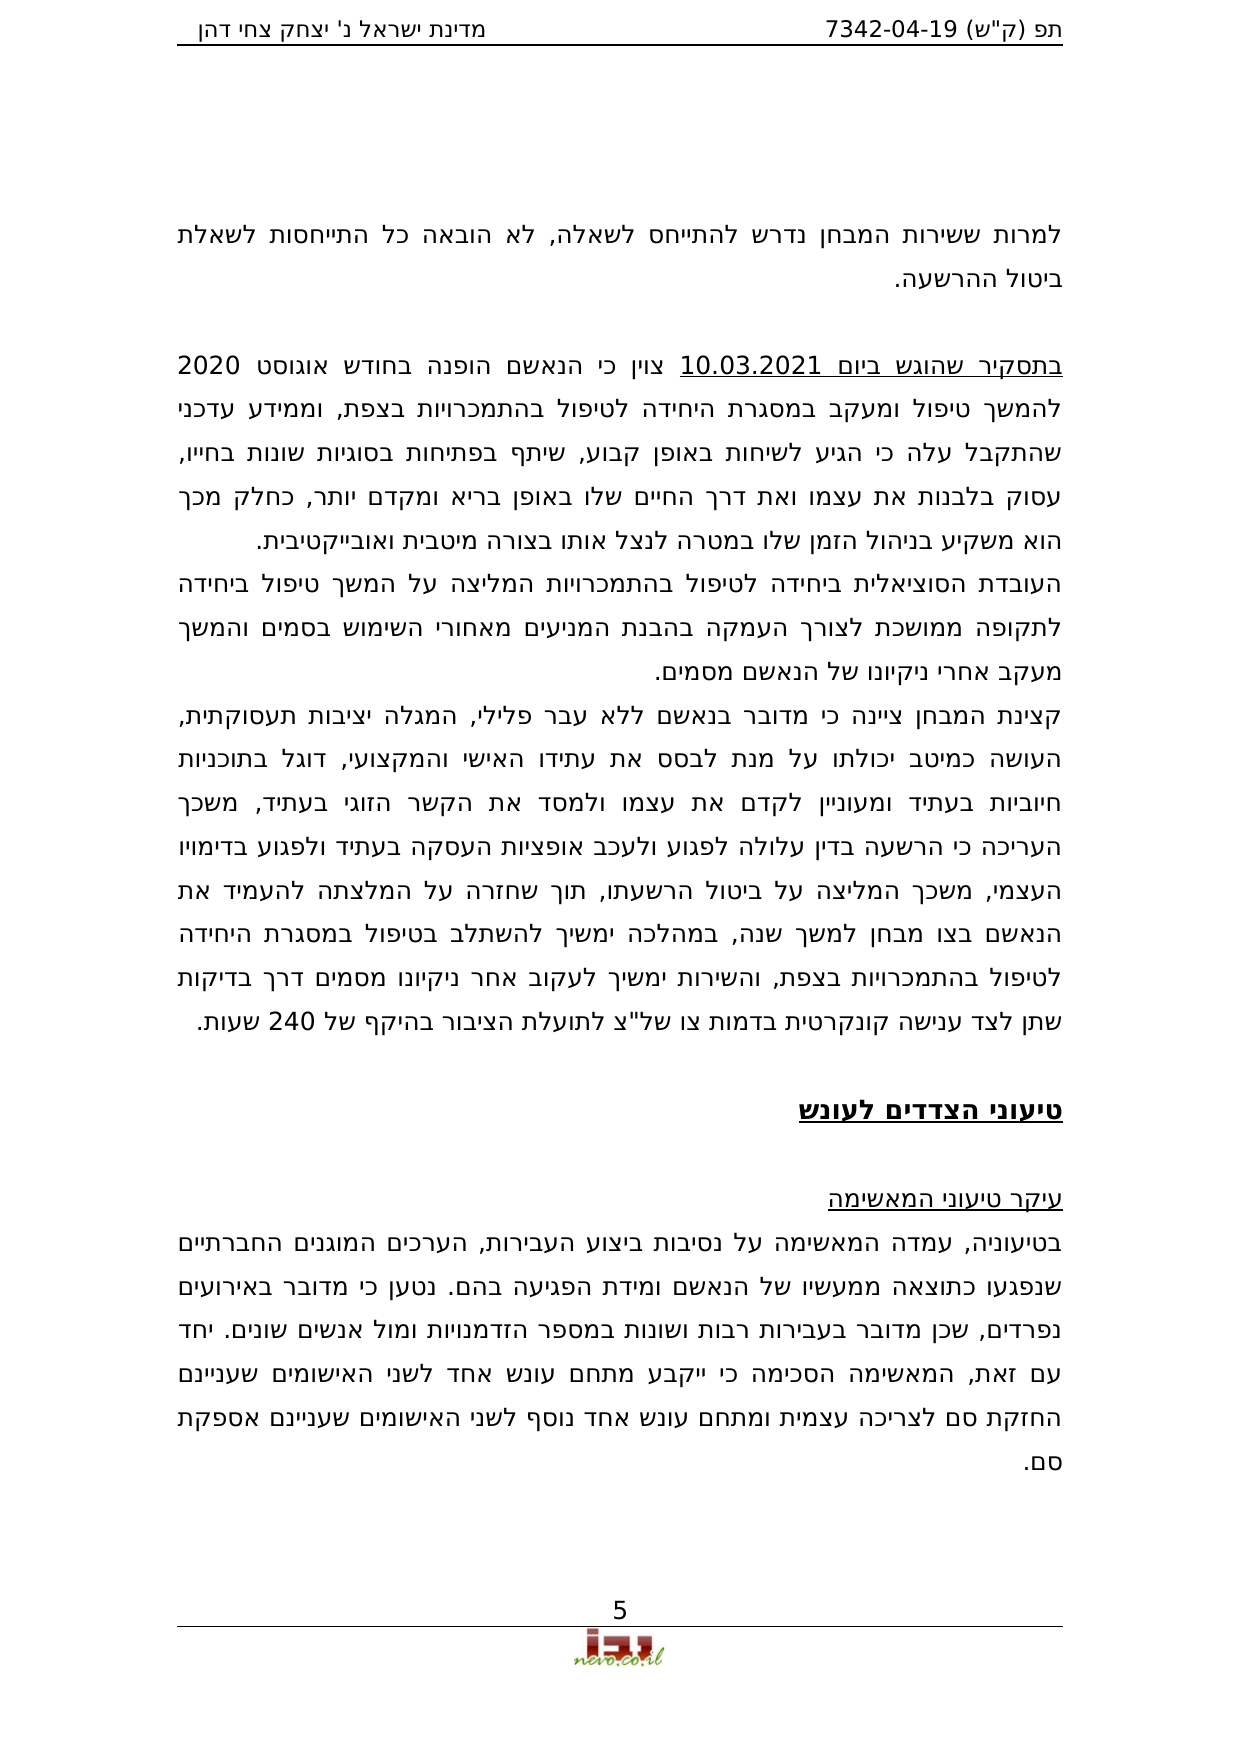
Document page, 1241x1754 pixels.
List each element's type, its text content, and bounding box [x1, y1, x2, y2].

text למרות ששירות המבחן נדרש להתייחס לשאלה, לא הובאה כל התייחסות לשאלת ביטול ההרשעה. [177, 220, 1063, 293]
text קצינת המבחן ציינה כי מדובר בנאשם ללא עבר פלילי, המגלה יציבות תעסוקתית, העושה כמיטב יכולתו על מנת לבסס את עתידו האישי והמקצועי, דוגל בתוכניות חיוביות בעתיד ומעוניין לקדם את עצמו ולמסד את הקשר הזוגי בעתיד, משכך העריכה כי הרשעה בדין עלולה לפגוע ולעכב אופציות העסקה בעתיד ולפגוע בדימויו העצמי, משכך המליצה על ביטול הרשעתו, תוך שחזרה על המלצתה להעמיד את הנאשם בצו מבחן למשך שנה, במהלכה ימשיך להשתלב בטיפול במסגרת היחידה לטיפול בהתמכרויות בצפת, והשירות ימשיך לעקוב אחר ניקיונו מסמים דרך בדיקות שתן לצד ענישה קונקרטית בדמות צו של"צ לתועלת הציבור בהיקף של 240 שעות. [177, 701, 1063, 1036]
text עיקר טיעוני המאשימה [177, 1184, 1063, 1214]
text העובדת הסוציאלית ביחידה לטיפול בהתמכרויות המליצה על המשך טיפול ביחידה לתקופה ממושכת לצורך העמקה בהבנת המניעים מאחורי השימוש בסמים והמשך מעקב אחרי ניקיונו של הנאשם מסמים. [177, 570, 1063, 686]
text בתסקיר שהוגש ביום 10.03.2021 צוין כי הנאשם הופנה בחודש אוגוסט 2020 להמשך טיפול ומעקב במסגרת היחידה לטיפול בהתמכרויות בצפת, וממידע עדכני שהתקבל עלה כי הגיע לשיחות באופן קבוע, שיתף בפתיחות בסוגיות שונות בחייו, עסוק בלבנות את עצמו ואת דרך החיים שלו באופן בריא ומקדם יותר, כחלק מכך הוא משקיע בניהול הזמן שלו במטרה לנצל אותו בצורה מיטבית ואובייקטיבית. [177, 351, 1063, 555]
text בטיעוניה, עמדה המאשימה על נסיבות ביצוע העבירות, הערכים המוגנים החברתיים שנפגעו כתוצאה ממעשיו של הנאשם ומידת הפגיעה בהם. נטען כי מדובר באירועים נפרדים, שכן מדובר בעבירות רבות ושונות במספר הזדמנויות ומול אנשים שונים. יחד עם זאת, המאשימה הסכימה כי ייקבע מתחם עונש אחד לשני האישומים שעניינם החזקת סם לצריכה עצמית ומתחם עונש אחד נוסף לשני האישומים שעניינם אספקת סם. [177, 1228, 1063, 1476]
picture [574, 1628, 666, 1667]
text טיעוני הצדדים לעונש [177, 1094, 1063, 1126]
